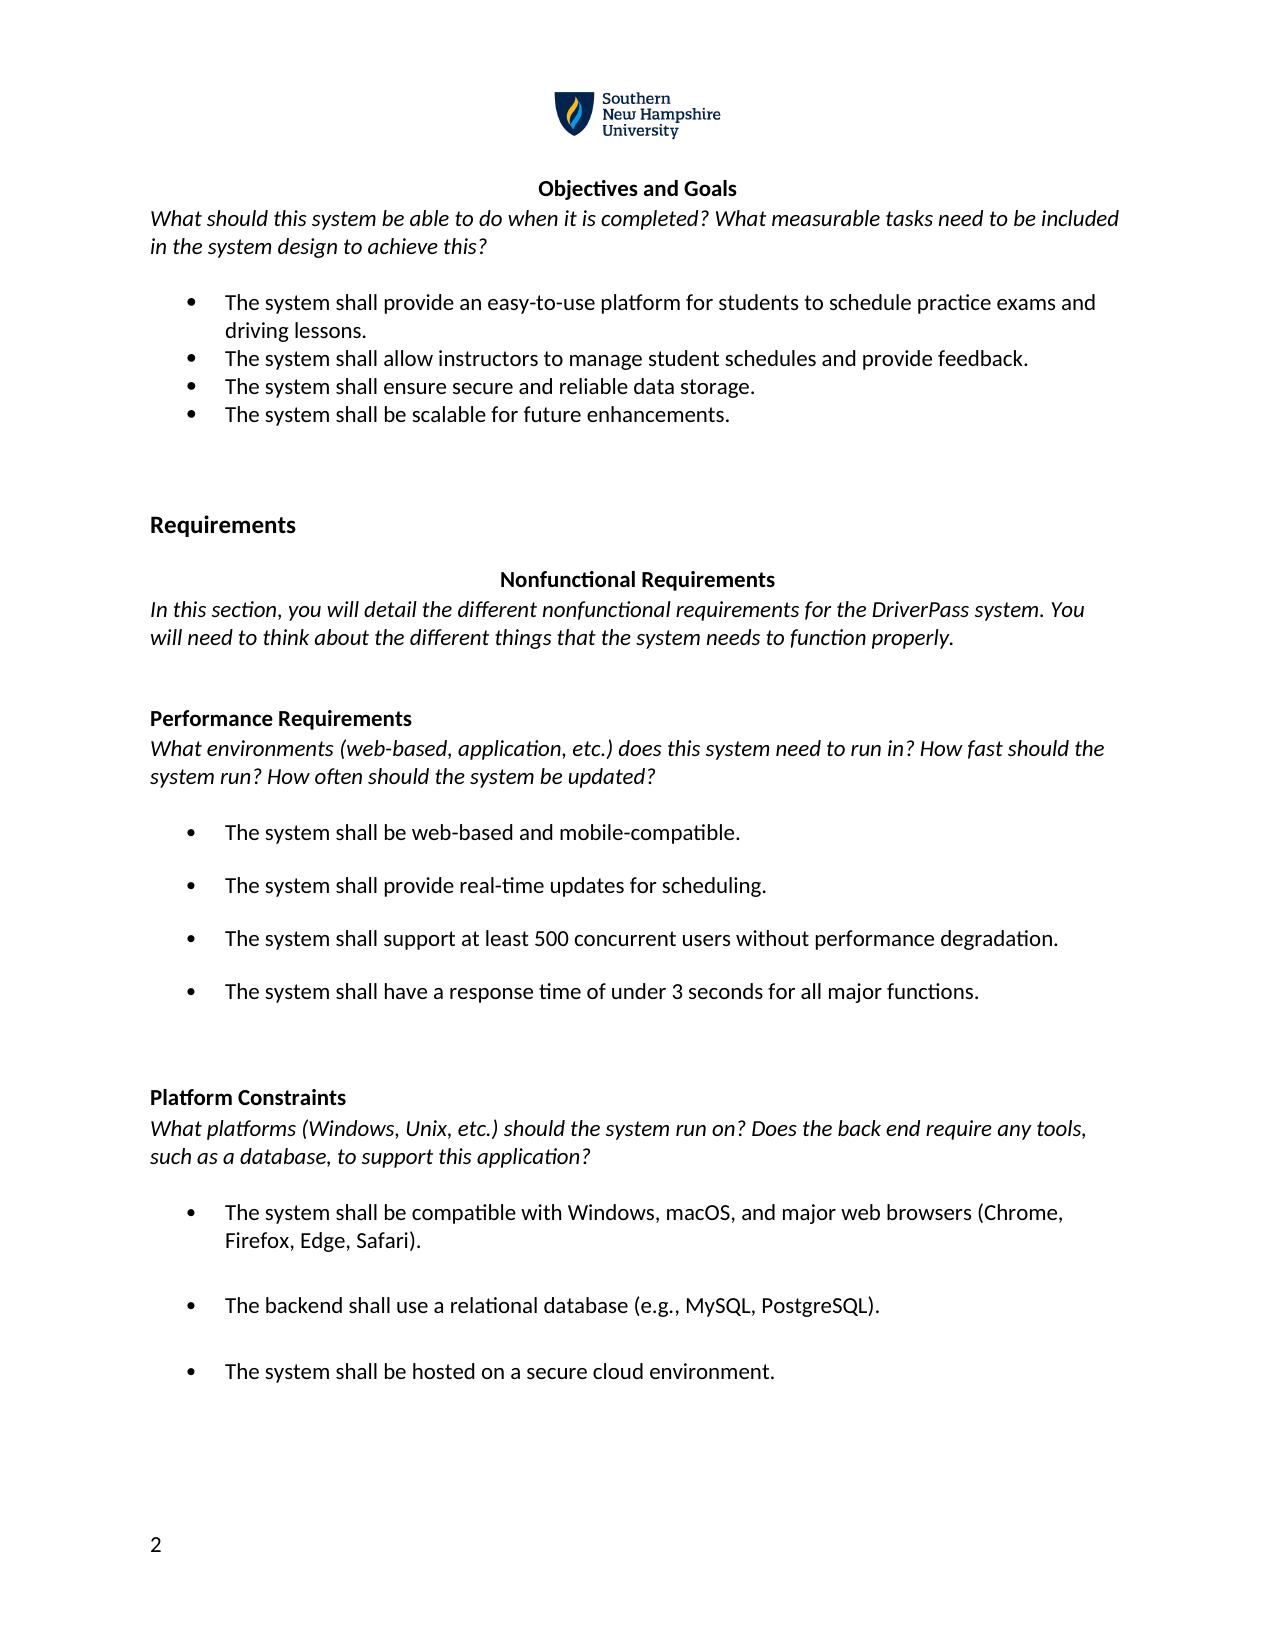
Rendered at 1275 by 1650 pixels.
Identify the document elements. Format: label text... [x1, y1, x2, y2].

list The system shall support at least 500 concurrent users without performance degradation. [187, 924, 1125, 952]
list The system shall have a response time of under 3 seconds for all major functions. [187, 977, 1125, 1006]
list The system shall allow instructors to manage student schedules and provide feedback. [187, 344, 1125, 372]
subtitle Objectives and Goals [150, 174, 1125, 202]
text What should this system be able to do when it is completed? What measurable tasks need to be included in the system design to achieve this? [150, 204, 1125, 260]
text In this section, you will detail the different nonfunctional requirements for the DriverPass system. You will need to think about the different things that the system needs to function properly. [150, 595, 1125, 651]
subtitle Nonfunctional Requirements [150, 565, 1125, 593]
picture [546, 75, 729, 154]
text What platforms (Windows, Unix, etc.) should the system run on? Does the back end require any tools, such as a database, to support this application? [150, 1114, 1125, 1170]
subtitle Requirements [150, 509, 1125, 540]
list The system shall ensure secure and reliable data storage. [187, 372, 1125, 400]
subtitle Platform Constraints [150, 1083, 1125, 1112]
list The system shall provide real-time updates for scheduling. [187, 871, 1125, 899]
list The system shall be web-based and mobile-compatible. [187, 818, 1125, 846]
list The system shall be compatible with Windows, macOS, and major web browsers (Chrome, Firefox, Edge, Safari). [187, 1198, 1125, 1254]
subtitle Performance Requirements [150, 704, 1125, 732]
list The system shall be hosted on a secure cloud environment. [187, 1357, 1125, 1385]
text What environments (web-based, application, etc.) does this system need to run in? How fast should the system run? How often should the system be updated? [150, 734, 1125, 790]
list The backend shall use a relational database (e.g., MySQL, PostgreSQL). [187, 1291, 1125, 1319]
list The system shall provide an easy-to-use platform for students to schedule practice exams and driving lessons. [187, 288, 1125, 344]
list The system shall be scalable for future enhancements. [187, 400, 1125, 428]
